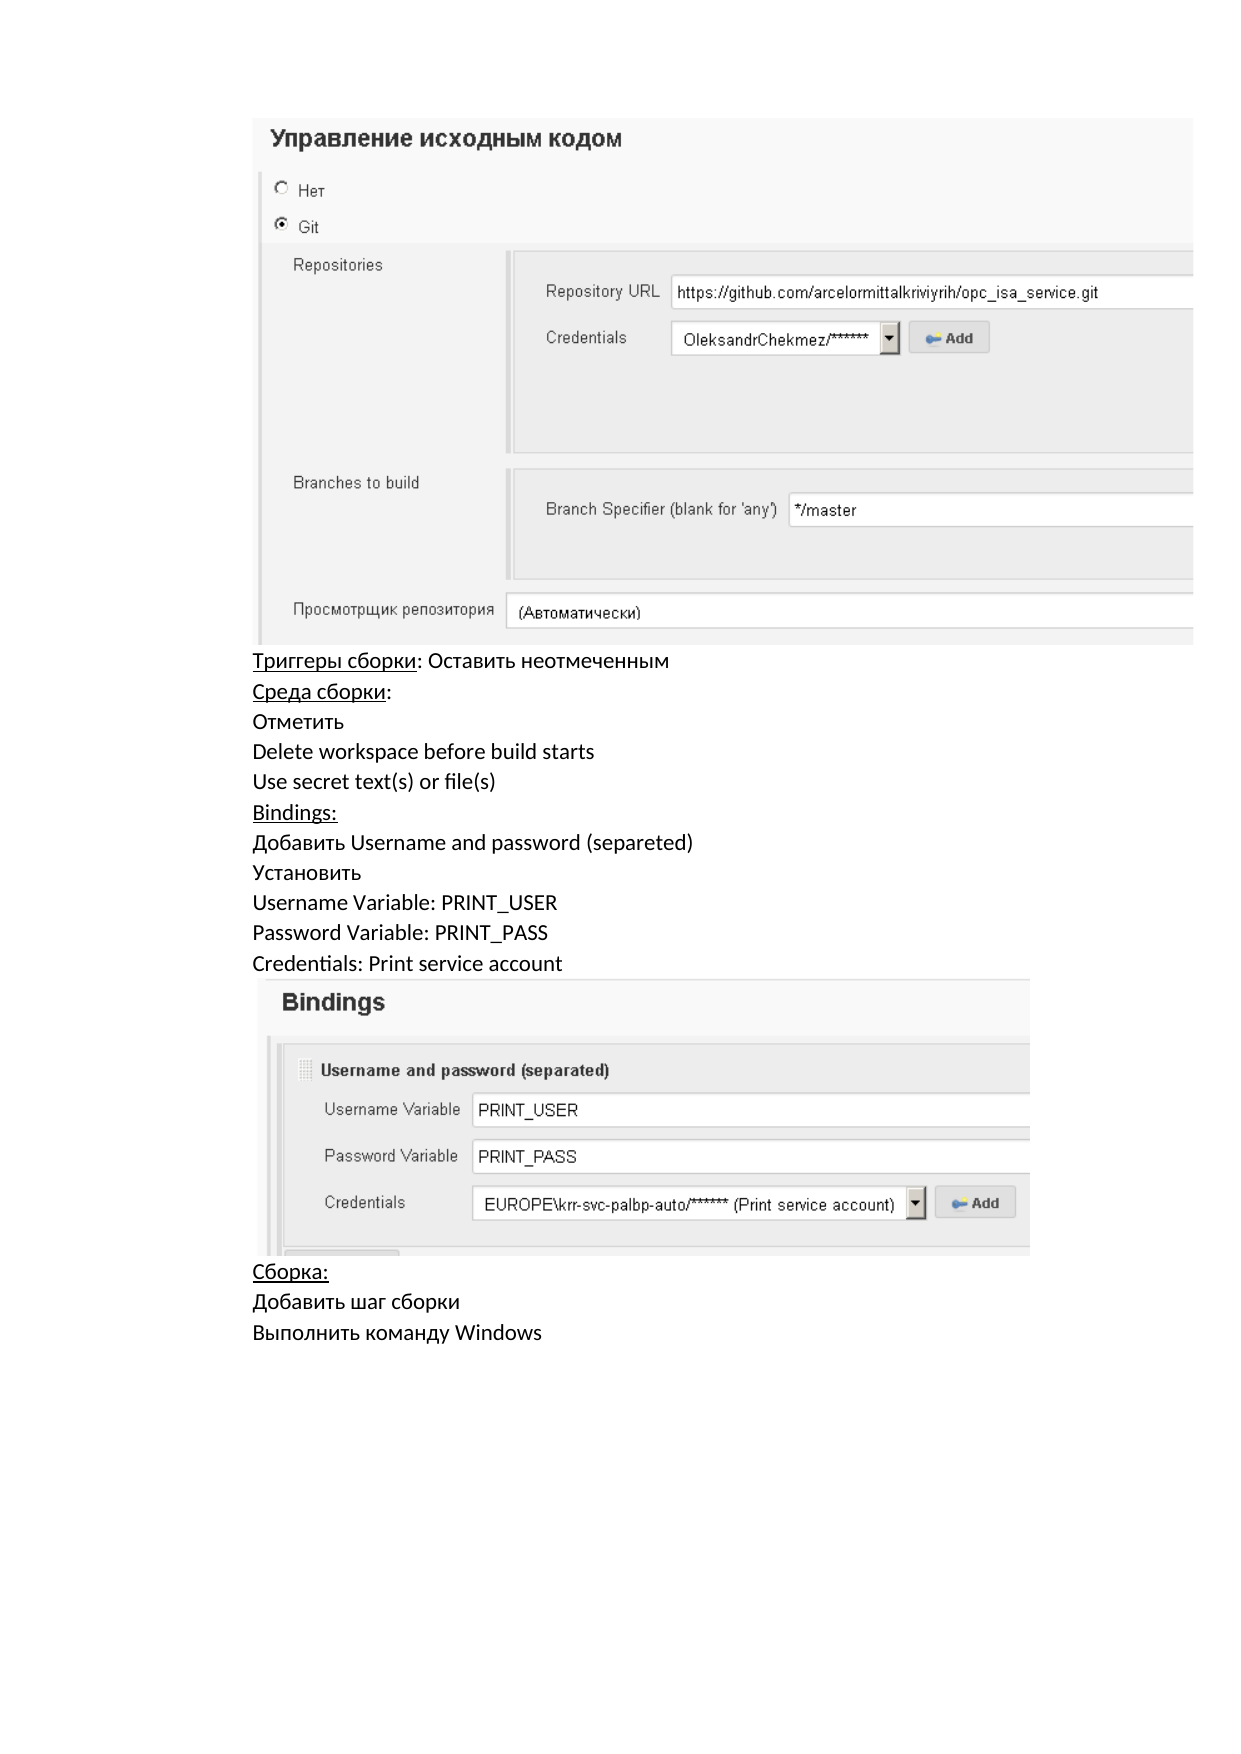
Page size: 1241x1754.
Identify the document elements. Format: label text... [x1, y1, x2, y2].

picture [257, 978, 1030, 1256]
list Добавить шаг сборки [252, 1287, 1152, 1316]
list Добавить Username and password (separeted) [252, 828, 1152, 856]
picture [252, 118, 1194, 645]
list Сборка: [252, 1257, 1152, 1285]
list Отметить [252, 707, 1152, 735]
list Credentials: Print service account [252, 949, 1152, 977]
list Use secret text(s) or file(s) [252, 767, 1152, 795]
list Триггеры сборки: Оставить неотмеченным [252, 647, 1152, 674]
list Delete workspace before build starts [252, 737, 1152, 765]
list Среда сборки: [252, 677, 1152, 705]
list Bindings: [252, 798, 1152, 826]
list Установить [252, 858, 1152, 886]
list Password Variable: PRINT_PASS [252, 918, 1152, 946]
list Username Variable: PRINT_USER [252, 888, 1152, 916]
list Выполнить команду Windows [252, 1318, 1152, 1346]
